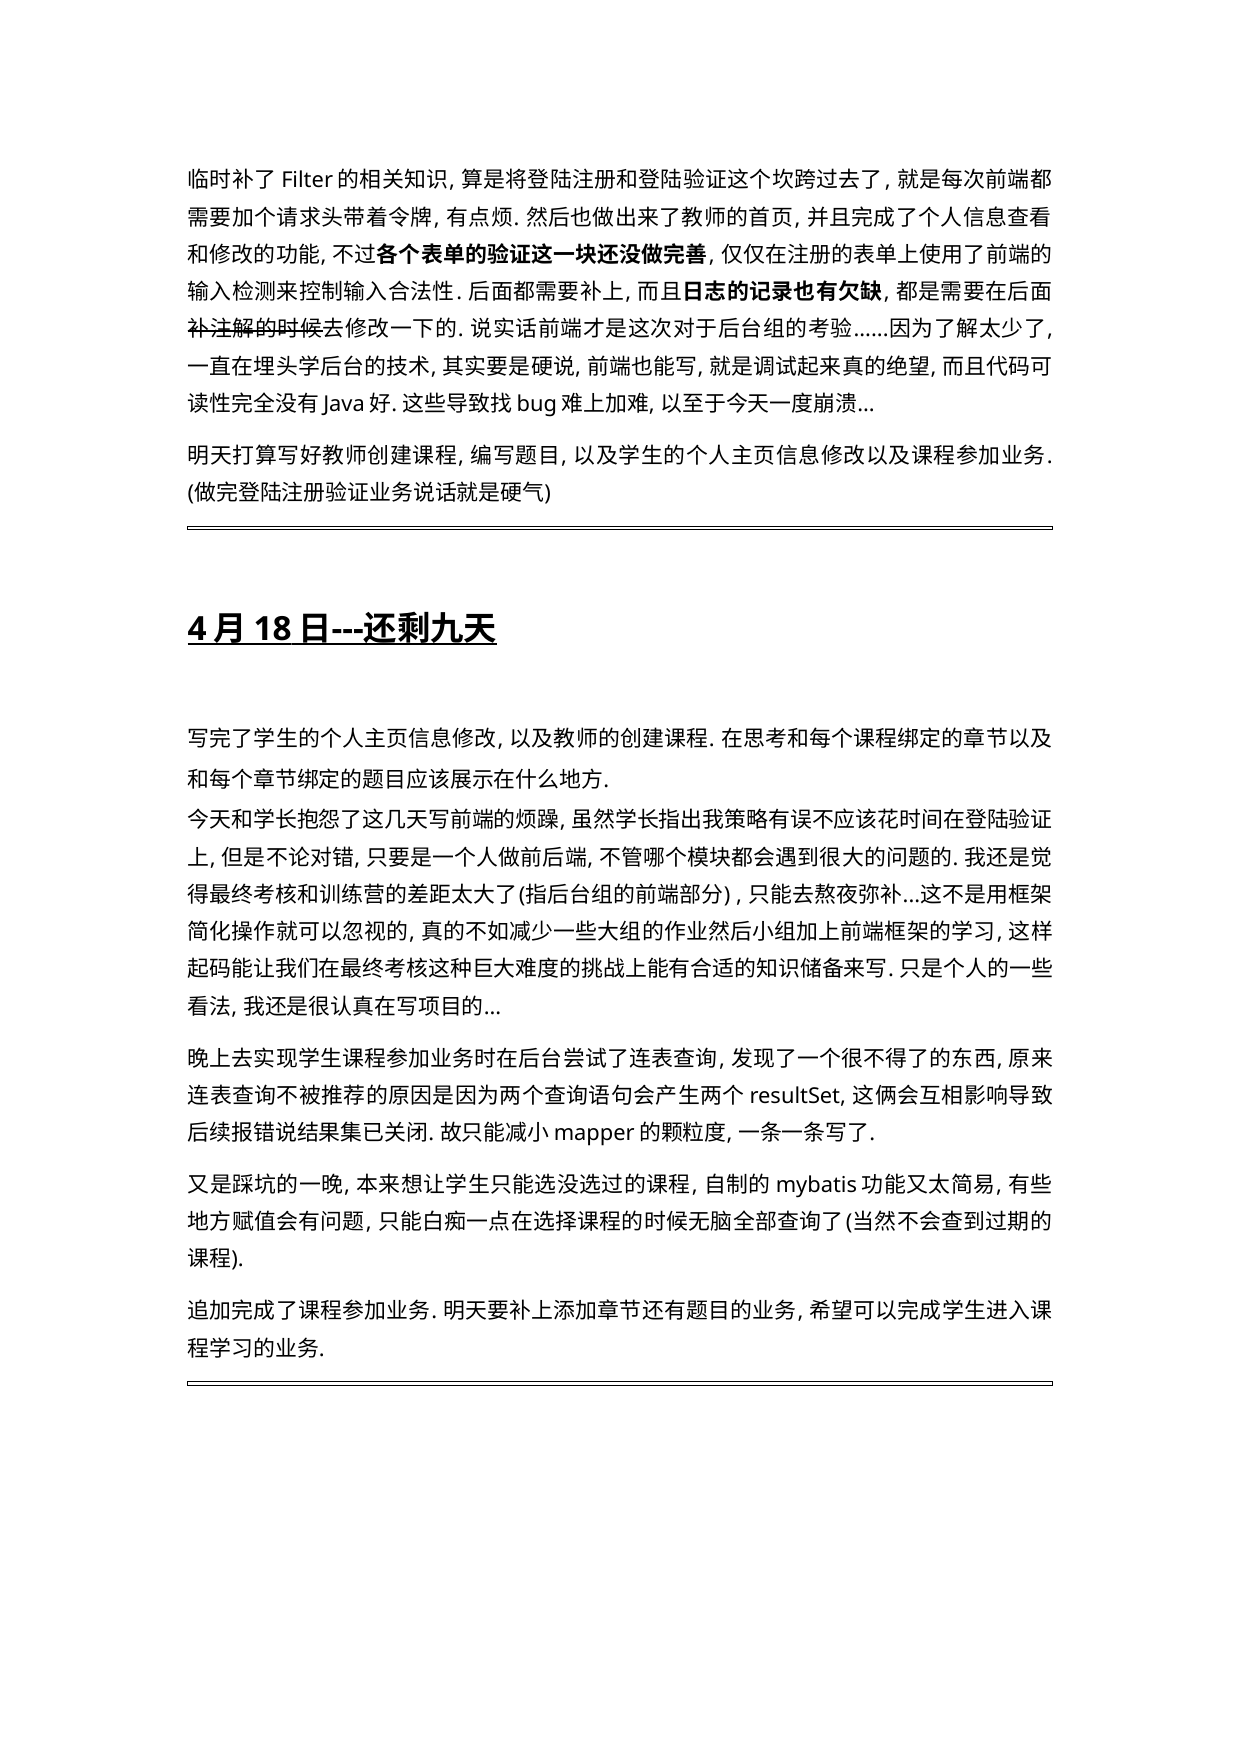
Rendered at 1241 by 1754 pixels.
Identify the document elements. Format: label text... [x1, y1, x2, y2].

text 追加完成了课程参加业务. 明天要补上添加章节还有题目的业务, 希望可以完成学生进入课程学习的业务. [187, 1293, 1053, 1363]
subtitle 4月18日---还剩九天 [187, 593, 1053, 658]
text 明天打算写好教师创建课程, 编写题目, 以及学生的个人主页信息修改以及课程参加业务. (做完登陆注册验证业务说话就是硬气) [187, 437, 1053, 507]
text 临时补了Filter的相关知识, 算是将登陆注册和登陆验证这个坎跨过去了, 就是每次前端都需要加个请求头带着令牌, 有点烦. 然后也做出来了教师的首页, 并且完成了个人信息查看和修改的功能, 不过各个表单的验证这一块还没做完善, 仅仅在注册的表单上使用了前端的输入检测来控制输入合法性. 后面都需要补上, 而且日志的记录也有欠缺, 都是需要在后面补注解的时候去修改一下的. 说实话前端才是这次对于后台组的考验......因为了解太少了, 一直在埋头学后台的技术, 其实要是硬说, 前端也能写, 就是调试起来真的绝望, 而且代码可读性完全没有Java好. 这些导致找bug难上加难, 以至于今天一度崩溃... [187, 162, 1053, 418]
text 今天和学长抱怨了这几天写前端的烦躁, 虽然学长指出我策略有误不应该花时间在登陆验证上, 但是不论对错, 只要是一个人做前后端, 不管哪个模块都会遇到很大的问题的. 我还是觉得最终考核和训练营的差距太大了(指后台组的前端部分) , 只能去熬夜弥补...这不是用框架简化操作就可以忽视的, 真的不如减少一些大组的作业然后小组加上前端框架的学习, 这样起码能让我们在最终考核这种巨大难度的挑战上能有合适的知识储备来写. 只是个人的一些看法, 我还是很认真在写项目的... [187, 802, 1053, 1021]
text 又是踩坑的一晚, 本来想让学生只能选没选过的课程, 自制的mybatis功能又太简易, 有些地方赋值会有问题, 只能白痴一点在选择课程的时候无脑全部查询了(当然不会查到过期的课程). [187, 1167, 1053, 1274]
text 晚上去实现学生课程参加业务时在后台尝试了连表查询, 发现了一个很不得了的东西, 原来连表查询不被推荐的原因是因为两个查询语句会产生两个resultSet, 这俩会互相影响导致后续报错说结果集已关闭. 故只能减小mapper的颗粒度, 一条一条写了. [187, 1040, 1053, 1147]
